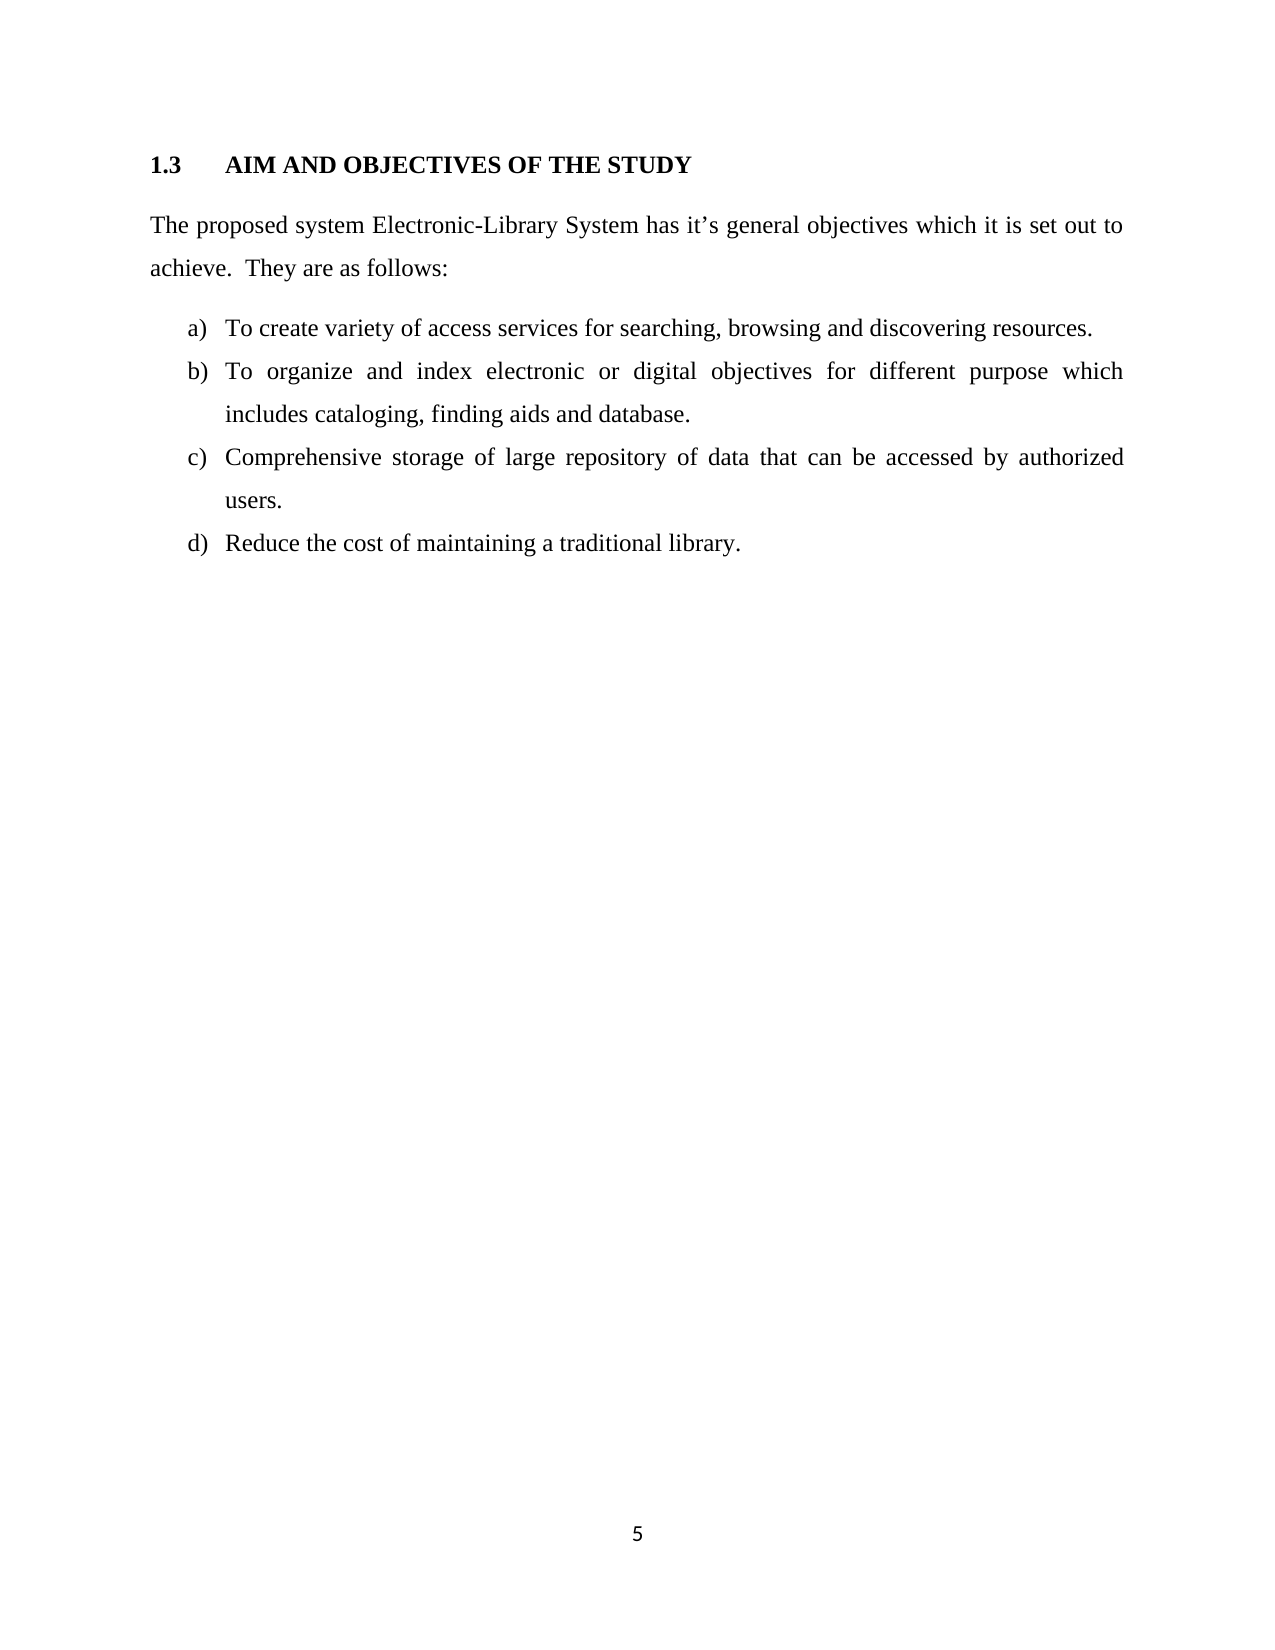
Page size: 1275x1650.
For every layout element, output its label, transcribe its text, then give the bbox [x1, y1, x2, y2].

text The proposed system Electronic-Library System has it’s general objectives which it is set out to achieve. They are as follows: [150, 210, 1125, 282]
text 1.3 AIM AND OBJECTIVES OF THE STUDY [150, 150, 1125, 179]
list Reduce the cost of maintaining a traditional library. [187, 528, 1125, 557]
list Comprehensive storage of large repository of data that can be accessed by authorized users. [187, 442, 1125, 514]
list To organize and index electronic or digital objectives for different purpose which includes cataloging, finding aids and database. [187, 356, 1125, 428]
list To create variety of access services for searching, browsing and discovering resources. [187, 313, 1125, 341]
